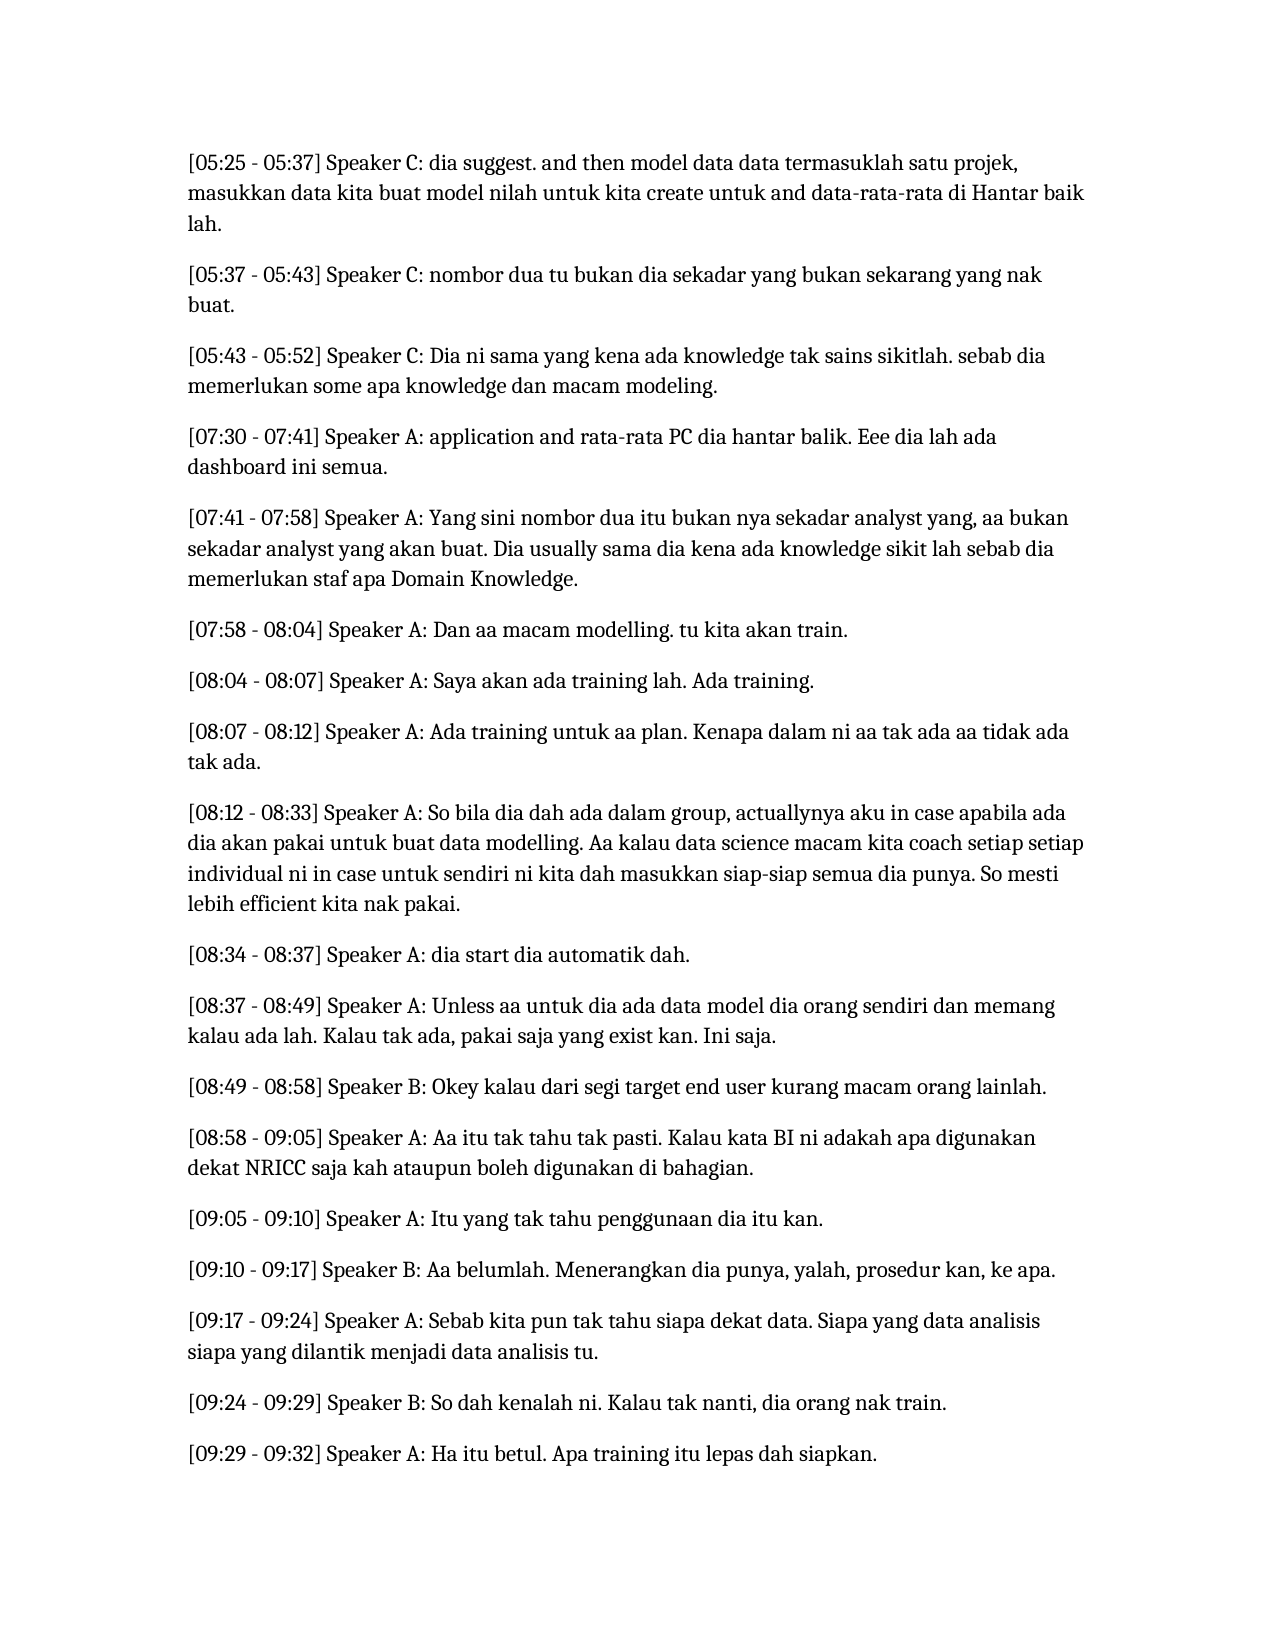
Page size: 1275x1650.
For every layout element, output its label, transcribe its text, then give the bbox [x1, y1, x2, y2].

text [08:34 - 08:37] Speaker A: dia start dia automatik dah. [187, 942, 1087, 968]
text [09:05 - 09:10] Speaker A: Itu yang tak tahu penggunaan dia itu kan. [187, 1206, 1087, 1233]
text [07:41 - 07:58] Speaker A: Yang sini nombor dua itu bukan nya sekadar analyst yang, aa bukan sekadar analyst yang akan buat. Dia usually sama dia kena ada knowledge sikit lah sebab dia memerlukan staf apa Domain Knowledge. [187, 505, 1087, 592]
text [08:49 - 08:58] Speaker B: Okey kalau dari segi target end user kurang macam orang lainlah. [187, 1074, 1087, 1100]
text [09:24 - 09:29] Speaker B: So dah kenalah ni. Kalau tak nanti, dia orang nak train. [187, 1389, 1087, 1416]
text [08:12 - 08:33] Speaker A: So bila dia dah ada dalam group, actuallynya aku in case apabila ada dia akan pakai untuk buat data modelling. Aa kalau data science macam kita coach setiap setiap individual ni in case untuk sendiri ni kita dah masukkan siap-siap semua dia punya. So mesti lebih efficient kita nak pakai. [187, 800, 1087, 917]
text [09:29 - 09:32] Speaker A: Ha itu betul. Apa training itu lepas dah siapkan. [187, 1441, 1087, 1467]
text [09:10 - 09:17] Speaker B: Aa belumlah. Menerangkan dia punya, yalah, prosedur kan, ke apa. [187, 1257, 1087, 1284]
text [08:07 - 08:12] Speaker A: Ada training untuk aa plan. Kenapa dalam ni aa tak ada aa tidak ada tak ada. [187, 719, 1087, 775]
text [05:37 - 05:43] Speaker C: nombor dua tu bukan dia sekadar yang bukan sekarang yang nak buat. [187, 261, 1087, 318]
text [07:30 - 07:41] Speaker A: application and rata-rata PC dia hantar balik. Eee dia lah ada dashboard ini semua. [187, 424, 1087, 481]
text [08:37 - 08:49] Speaker A: Unless aa untuk dia ada data model dia orang sendiri dan memang kalau ada lah. Kalau tak ada, pakai saja yang exist kan. Ini saja. [187, 993, 1087, 1049]
text [05:43 - 05:52] Speaker C: Dia ni sama yang kena ada knowledge tak sains sikitlah. sebab dia memerlukan some apa knowledge dan macam modeling. [187, 343, 1087, 399]
text [08:04 - 08:07] Speaker A: Saya akan ada training lah. Ada training. [187, 668, 1087, 694]
text [08:58 - 09:05] Speaker A: Aa itu tak tahu tak pasti. Kalau kata BI ni adakah apa digunakan dekat NRICC saja kah ataupun boleh digunakan di bahagian. [187, 1125, 1087, 1182]
text [05:25 - 05:37] Speaker C: dia suggest. and then model data data termasuklah satu projek, masukkan data kita buat model nilah untuk kita create untuk and data-rata-rata di Hantar baik lah. [187, 150, 1087, 237]
text [09:17 - 09:24] Speaker A: Sebab kita pun tak tahu siapa dekat data. Siapa yang data analisis siapa yang dilantik menjadi data analisis tu. [187, 1308, 1087, 1365]
text [07:58 - 08:04] Speaker A: Dan aa macam modelling. tu kita akan train. [187, 617, 1087, 643]
